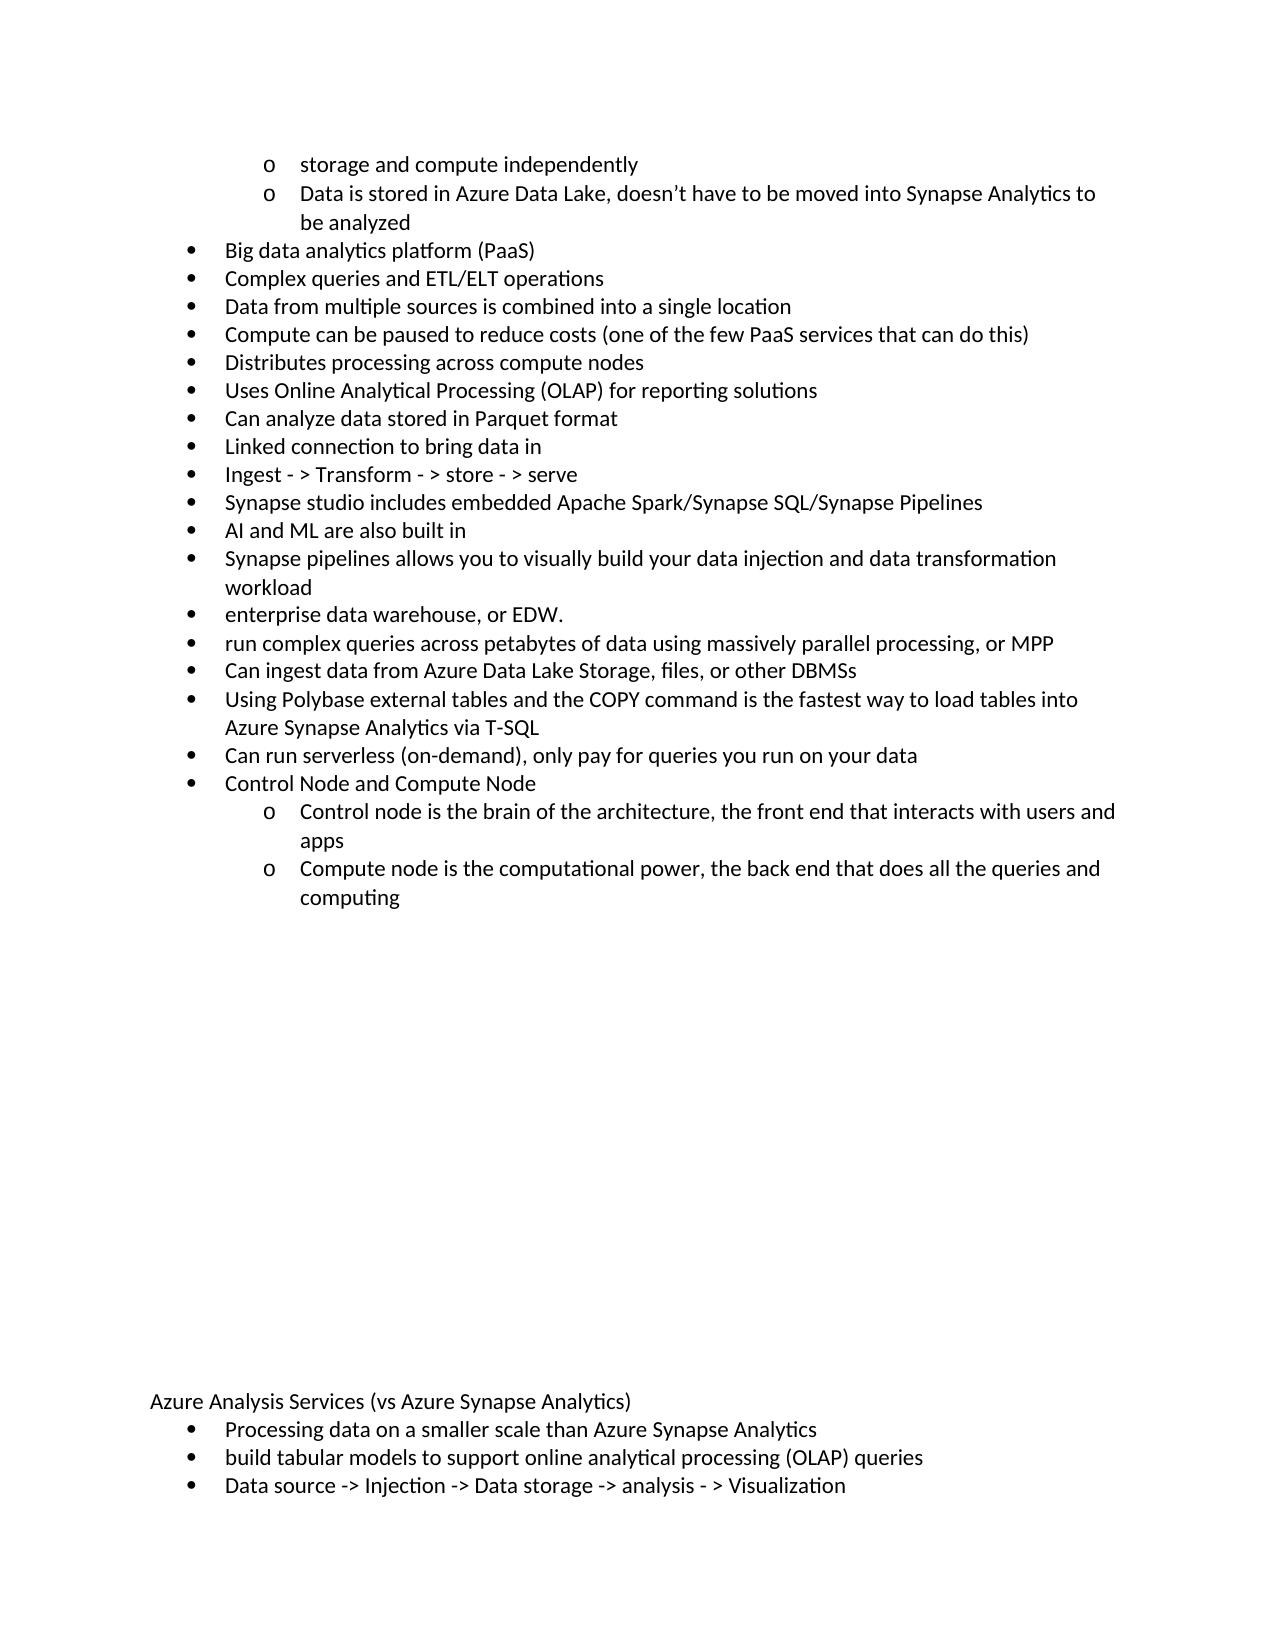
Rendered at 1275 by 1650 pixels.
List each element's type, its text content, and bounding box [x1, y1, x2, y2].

list Uses Online Analytical Processing (OLAP) for reporting solutions [187, 376, 1125, 404]
list Control Node and Compute Node [187, 769, 1125, 797]
list Complex queries and ETL/ELT operations [187, 264, 1125, 292]
list Distributes processing across compute nodes [187, 348, 1125, 376]
list Processing data on a smaller scale than Azure Synapse Analytics [187, 1416, 1125, 1443]
list Compute node is the computational power, the back end that does all the queries and computing [262, 854, 1125, 911]
list AI and ML are also built in [187, 517, 1125, 544]
list enterprise data warehouse, or EDW. [187, 601, 1125, 629]
list build tabular models to support online analytical processing (OLAP) queries [187, 1443, 1125, 1472]
text Azure Analysis Services (vs Azure Synapse Analytics) [150, 1387, 1125, 1416]
list Data source -> Injection -> Data storage -> analysis - > Visualization [187, 1472, 1125, 1499]
list Big data analytics platform (PaaS) [187, 236, 1125, 264]
list Using Polybase external tables and the COPY command is the fastest way to load tables into Azure Synapse Analytics via T-SQL [187, 685, 1125, 741]
list Data is stored in Azure Data Lake, doesn’t have to be moved into Synapse Analytics to be analyzed [262, 179, 1125, 236]
list Ingest - > Transform - > store - > serve [187, 461, 1125, 488]
list Can ingest data from Azure Data Lake Storage, files, or other DBMSs [187, 657, 1125, 685]
list Linked connection to bring data in [187, 432, 1125, 461]
list Compute can be paused to reduce costs (one of the few PaaS services that can do this) [187, 320, 1125, 348]
list Control node is the brain of the architecture, the front end that interacts with users and apps [262, 797, 1125, 854]
list Data from multiple sources is combined into a single location [187, 292, 1125, 320]
list storage and compute independently [262, 150, 1125, 179]
list Can run serverless (on-demand), only pay for queries you run on your data [187, 741, 1125, 769]
list Synapse studio includes embedded Apache Spark/Synapse SQL/Synapse Pipelines [187, 488, 1125, 517]
list run complex queries across petabytes of data using massively parallel processing, or MPP [187, 629, 1125, 657]
list Can analyze data stored in Parquet format [187, 404, 1125, 432]
list Synapse pipelines allows you to visually build your data injection and data transformation workload [187, 544, 1125, 601]
